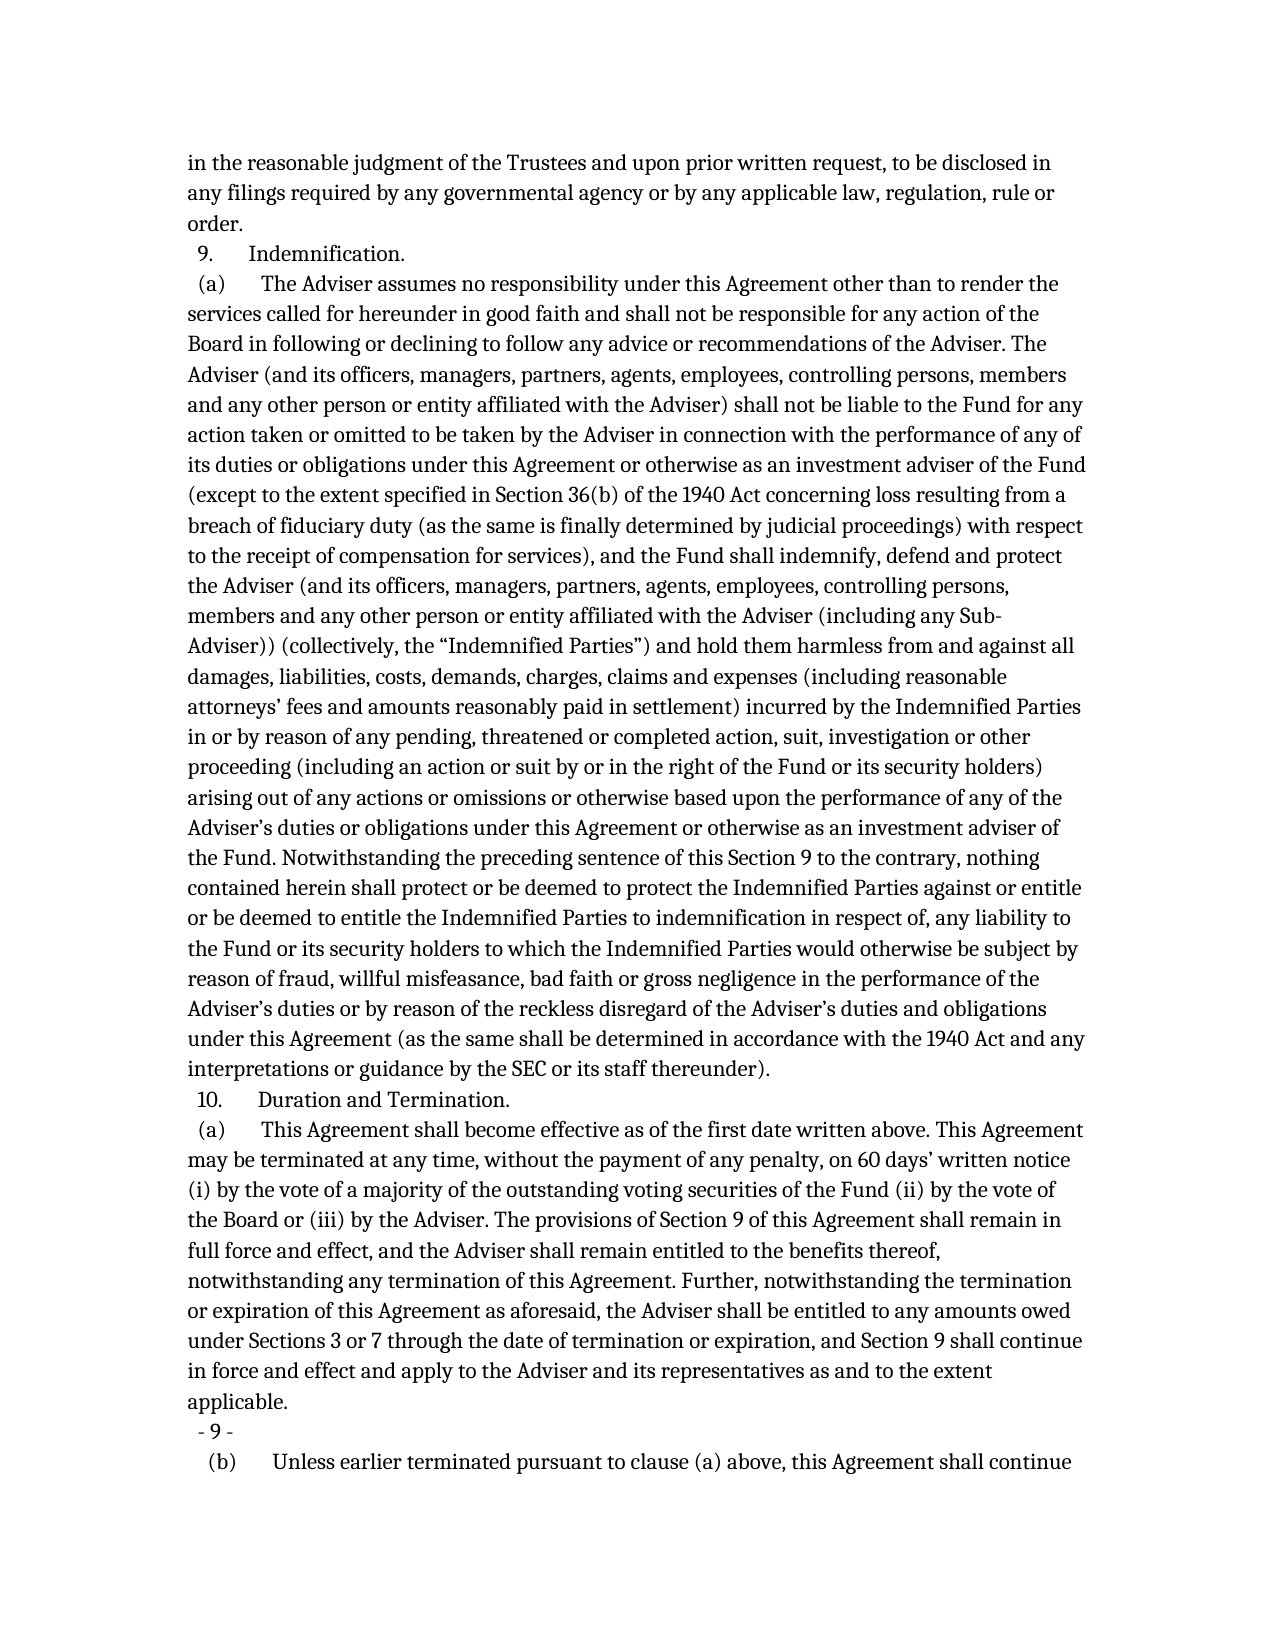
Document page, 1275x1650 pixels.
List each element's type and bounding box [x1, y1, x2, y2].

text [187, 150, 1087, 1475]
